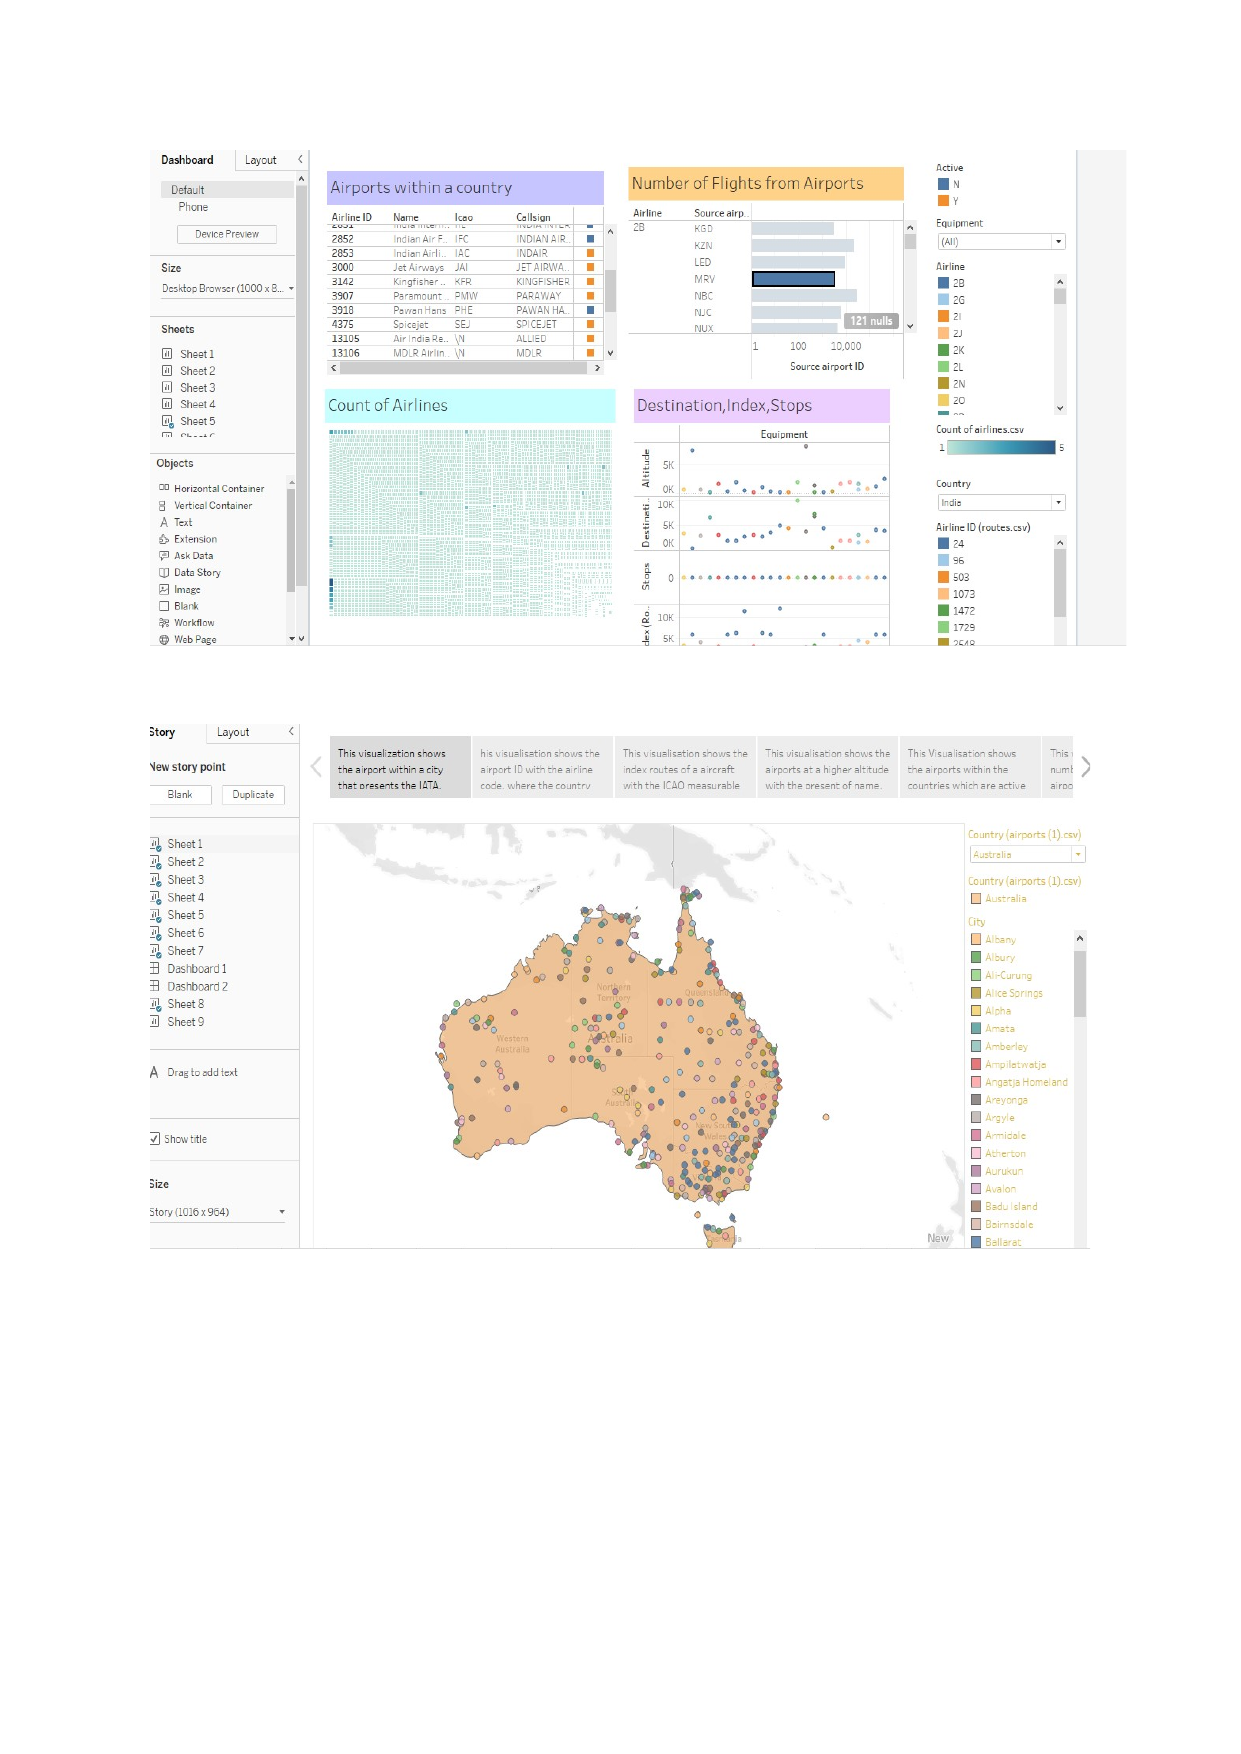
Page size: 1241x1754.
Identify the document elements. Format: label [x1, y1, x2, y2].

picture [150, 150, 1127, 646]
picture [150, 724, 1091, 1249]
